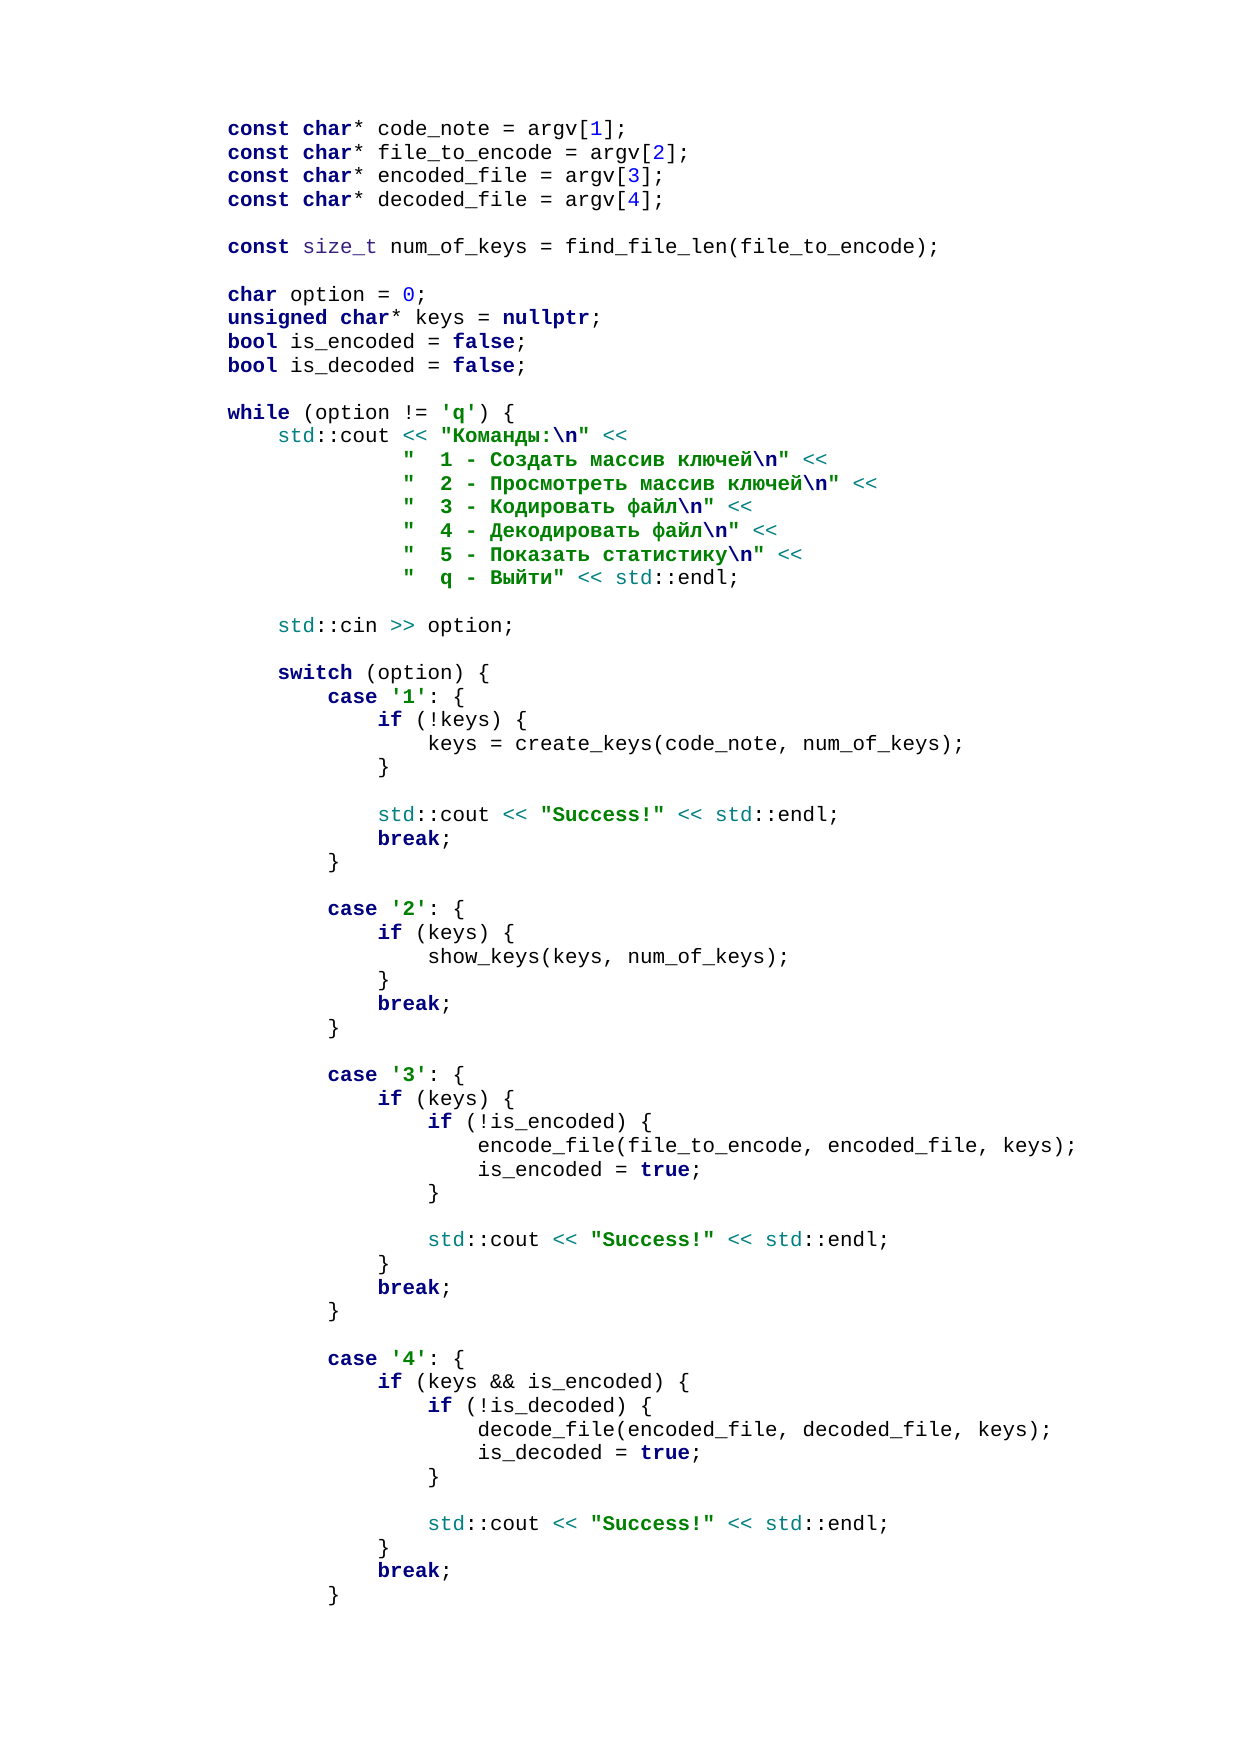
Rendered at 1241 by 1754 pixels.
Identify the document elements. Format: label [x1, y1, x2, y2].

text [177, 118, 1152, 1631]
